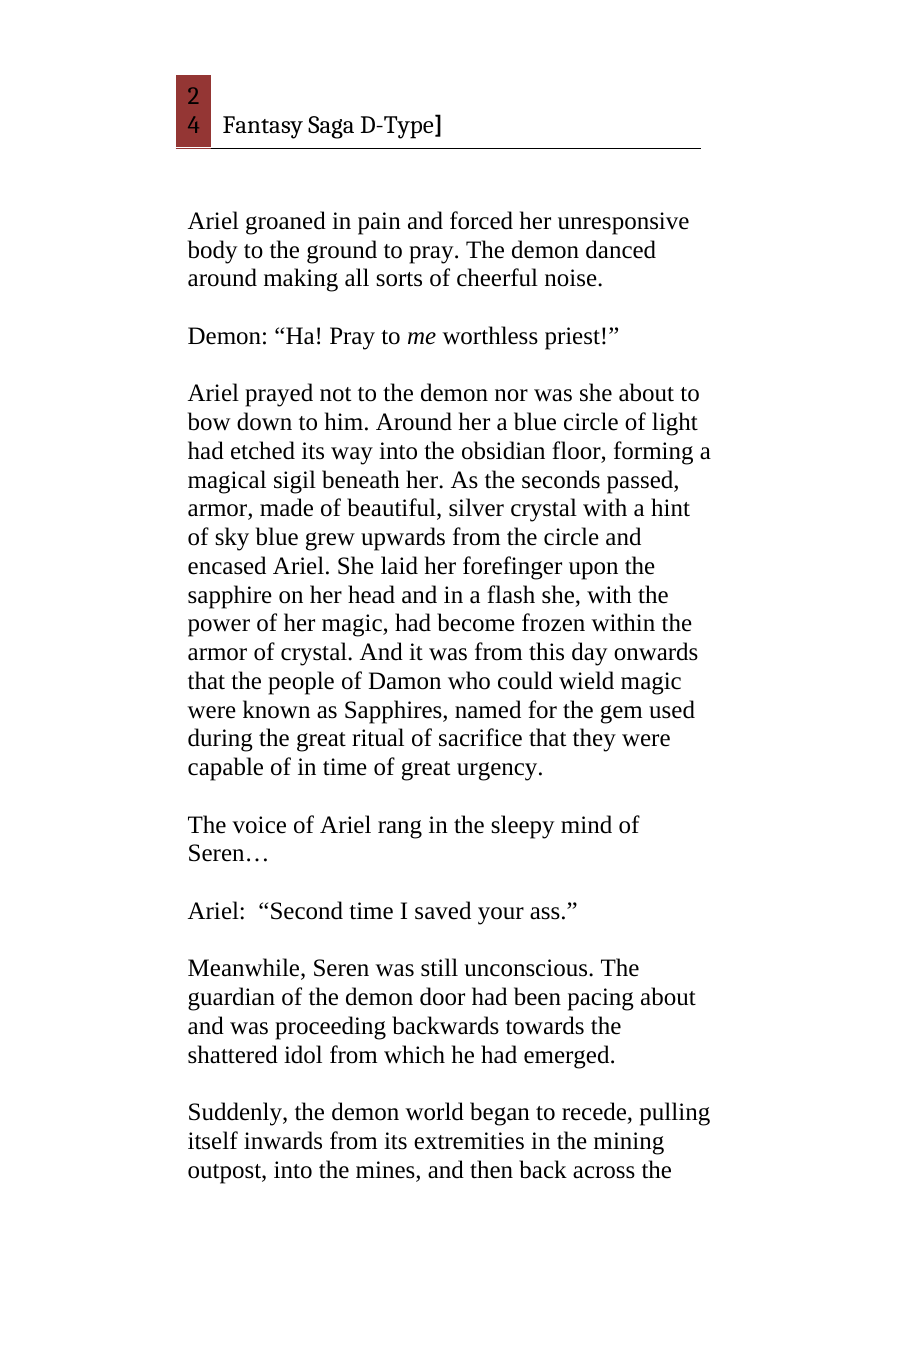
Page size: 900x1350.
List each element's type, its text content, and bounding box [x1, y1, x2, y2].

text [187, 1097, 712, 1183]
text Meanwhile, Seren was still unconscious. The guardian of the demon door had been pacing about and was proceeding backwards towards the shattered idol from which he had emerged. [187, 953, 712, 1068]
text Demon: “Ha! Pray to me worthless priest!” [187, 321, 712, 350]
text The voice of Ariel rang in the sleepy mind of Seren… [187, 810, 712, 867]
text Ariel: “Second time I saved your ass.” [187, 896, 712, 925]
text Ariel prayed not to the demon nor was she about to bow down to him. Around her a blue circle of light had etched its way into the obsidian floor, forming a magical sigil beneath her. As the seconds passed, armor, made of beautiful, silver crystal with a hint of sky blue grew upwards from the circle and encased Ariel. She laid her forefinger upon the sapphire on her head and in a flash she, with the power of her magic, had become frozen within the armor of crystal. And it was from this day onwards that the people of Damon who could wield magic were known as Sapphires, named for the gem used during the great ritual of sacrifice that they were capable of in time of great urgency. [187, 378, 712, 781]
text Ariel groaned in pain and forced her unresponsive body to the ground to pray. The demon danced around making all sorts of cheerful noise. [187, 206, 712, 292]
